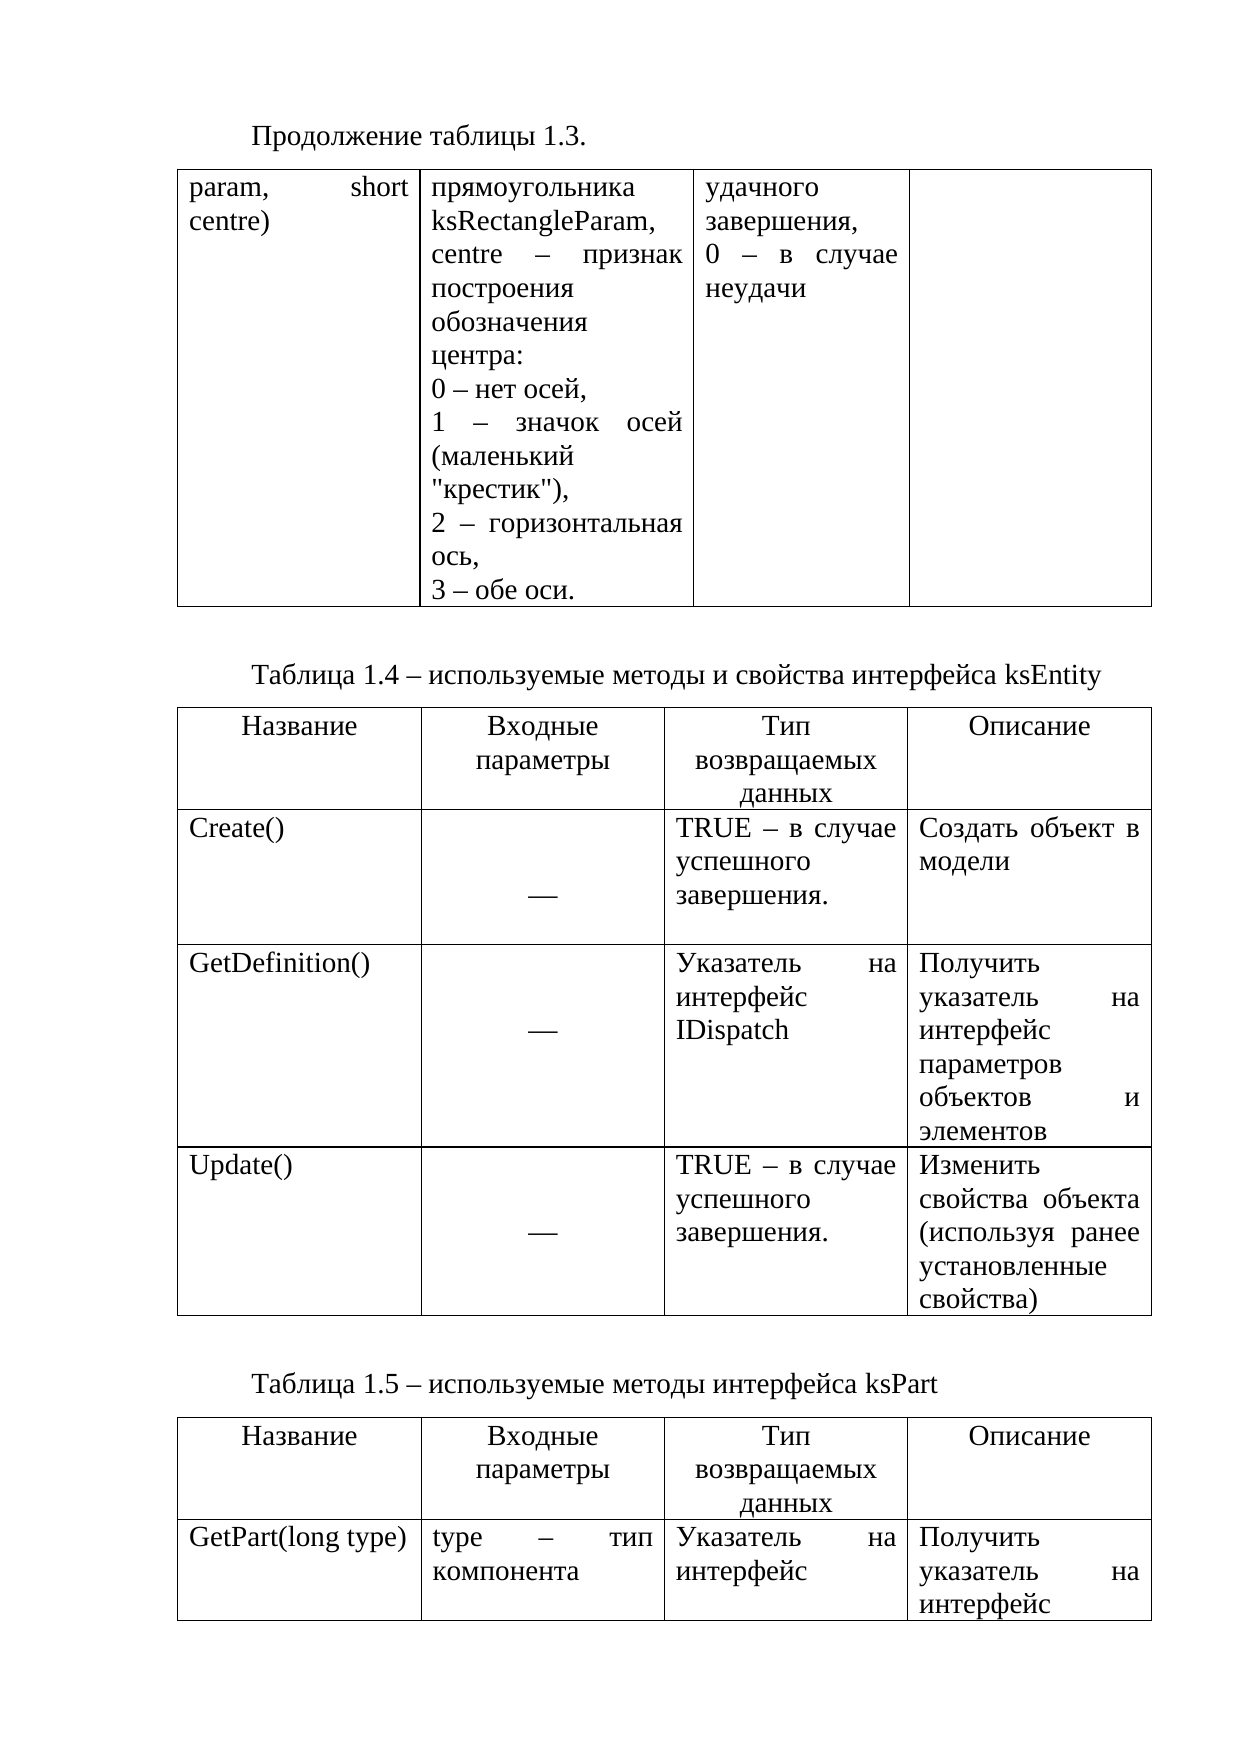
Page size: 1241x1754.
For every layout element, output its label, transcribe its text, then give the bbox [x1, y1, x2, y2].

table_cell Указатель на интерфейс [665, 1520, 907, 1620]
table_header Тип возвращаемых данных [665, 708, 907, 809]
table_cell — [422, 945, 664, 1146]
table_cell Создать объект в модели [908, 810, 1151, 944]
table_header [910, 170, 1151, 606]
table_cell TRUE – в случае успешного завершения. [665, 810, 907, 944]
table_cell Получить указатель на интерфейс [908, 1520, 1151, 1620]
table_cell Create() [178, 810, 421, 944]
table_cell Указатель на интерфейс IDispatch [665, 945, 907, 1146]
table_header Тип возвращаемых данных [665, 1418, 907, 1518]
table_header Описание [908, 708, 1151, 809]
table_header удачного завершения, 0 – в случае неудачи [694, 170, 909, 606]
table_header param, short centre) [178, 170, 419, 606]
table_cell GetDefinition() [178, 945, 421, 1146]
table_header Название [178, 1418, 421, 1518]
table_cell — [422, 810, 664, 944]
table_header Название [178, 708, 421, 809]
text Таблица 1.5 – используемые методы интерфейса ksPart [177, 1366, 1152, 1400]
table_cell type – тип компонента [422, 1520, 664, 1620]
text Продолжение таблицы 1.3. [177, 118, 1152, 152]
table_cell — [422, 1148, 664, 1315]
table_header Входные параметры [422, 1418, 664, 1518]
table_cell GetPart(long type) [178, 1520, 421, 1620]
text Таблица 1.4 – используемые методы и свойства интерфейса ksEntity [177, 657, 1152, 690]
table_cell Получить указатель на интерфейс параметров объектов и элементов [908, 945, 1151, 1146]
table_cell Update() [178, 1148, 421, 1315]
table_cell TRUE – в случае успешного завершения. [665, 1148, 907, 1315]
table_header прямоугольника ksRectangleParam, centre – признак построения обозначения центра: 0 – нет осей, 1 – значок осей (маленький "крестик"), 2 – горизонтальная ось, 3 – обе оси. [421, 170, 693, 606]
table_header Входные параметры [422, 708, 664, 809]
table_header Описание [908, 1418, 1151, 1518]
table_cell Изменить свойства объекта (используя ранее установленные свойства) [908, 1148, 1151, 1315]
